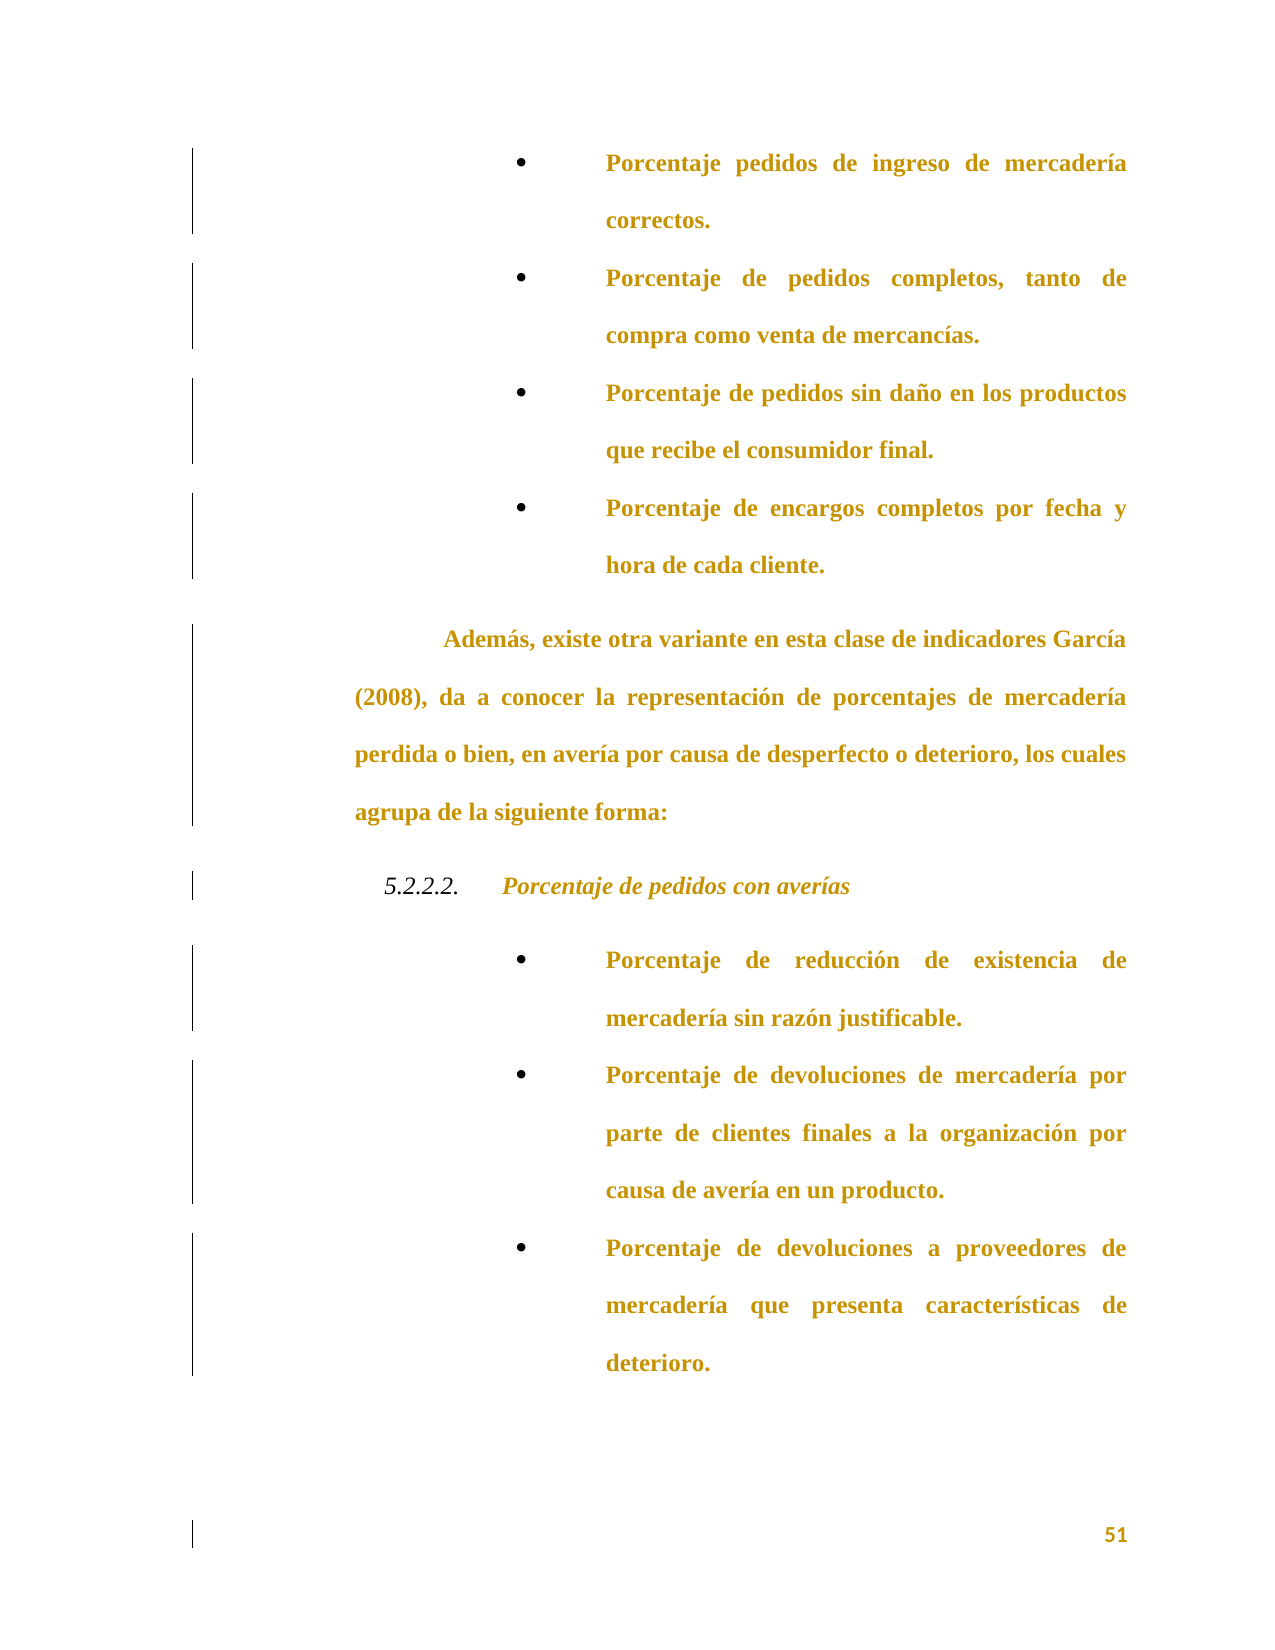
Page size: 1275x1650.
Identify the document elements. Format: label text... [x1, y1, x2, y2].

list Porcentaje de devoluciones a proveedores de mercadería que presenta características de deterioro. [517, 1233, 1127, 1376]
list Porcentaje de pedidos completos, tanto de compra como venta de mercancías. [517, 263, 1127, 349]
text Además, existe otra variante en esta clase de indicadores García (2008), da a conocer la representación de porcentajes de mercadería perdida o bien, en avería por causa de desperfecto o deterioro, los cuales agrupa de la siguiente forma: [354, 624, 1127, 826]
subtitle Porcentaje de pedidos con averías [384, 871, 1127, 900]
list Porcentaje de reducción de existencia de mercadería sin razón justificable. [517, 945, 1127, 1031]
list Porcentaje pedidos de ingreso de mercadería correctos. [517, 148, 1127, 234]
list Porcentaje de devoluciones de mercadería por parte de clientes finales a la organización por causa de avería en un producto. [517, 1060, 1127, 1204]
list Porcentaje de encargos completos por fecha y hora de cada cliente. [517, 493, 1127, 579]
list Porcentaje de pedidos sin daño en los productos que recibe el consumidor final. [517, 378, 1127, 464]
